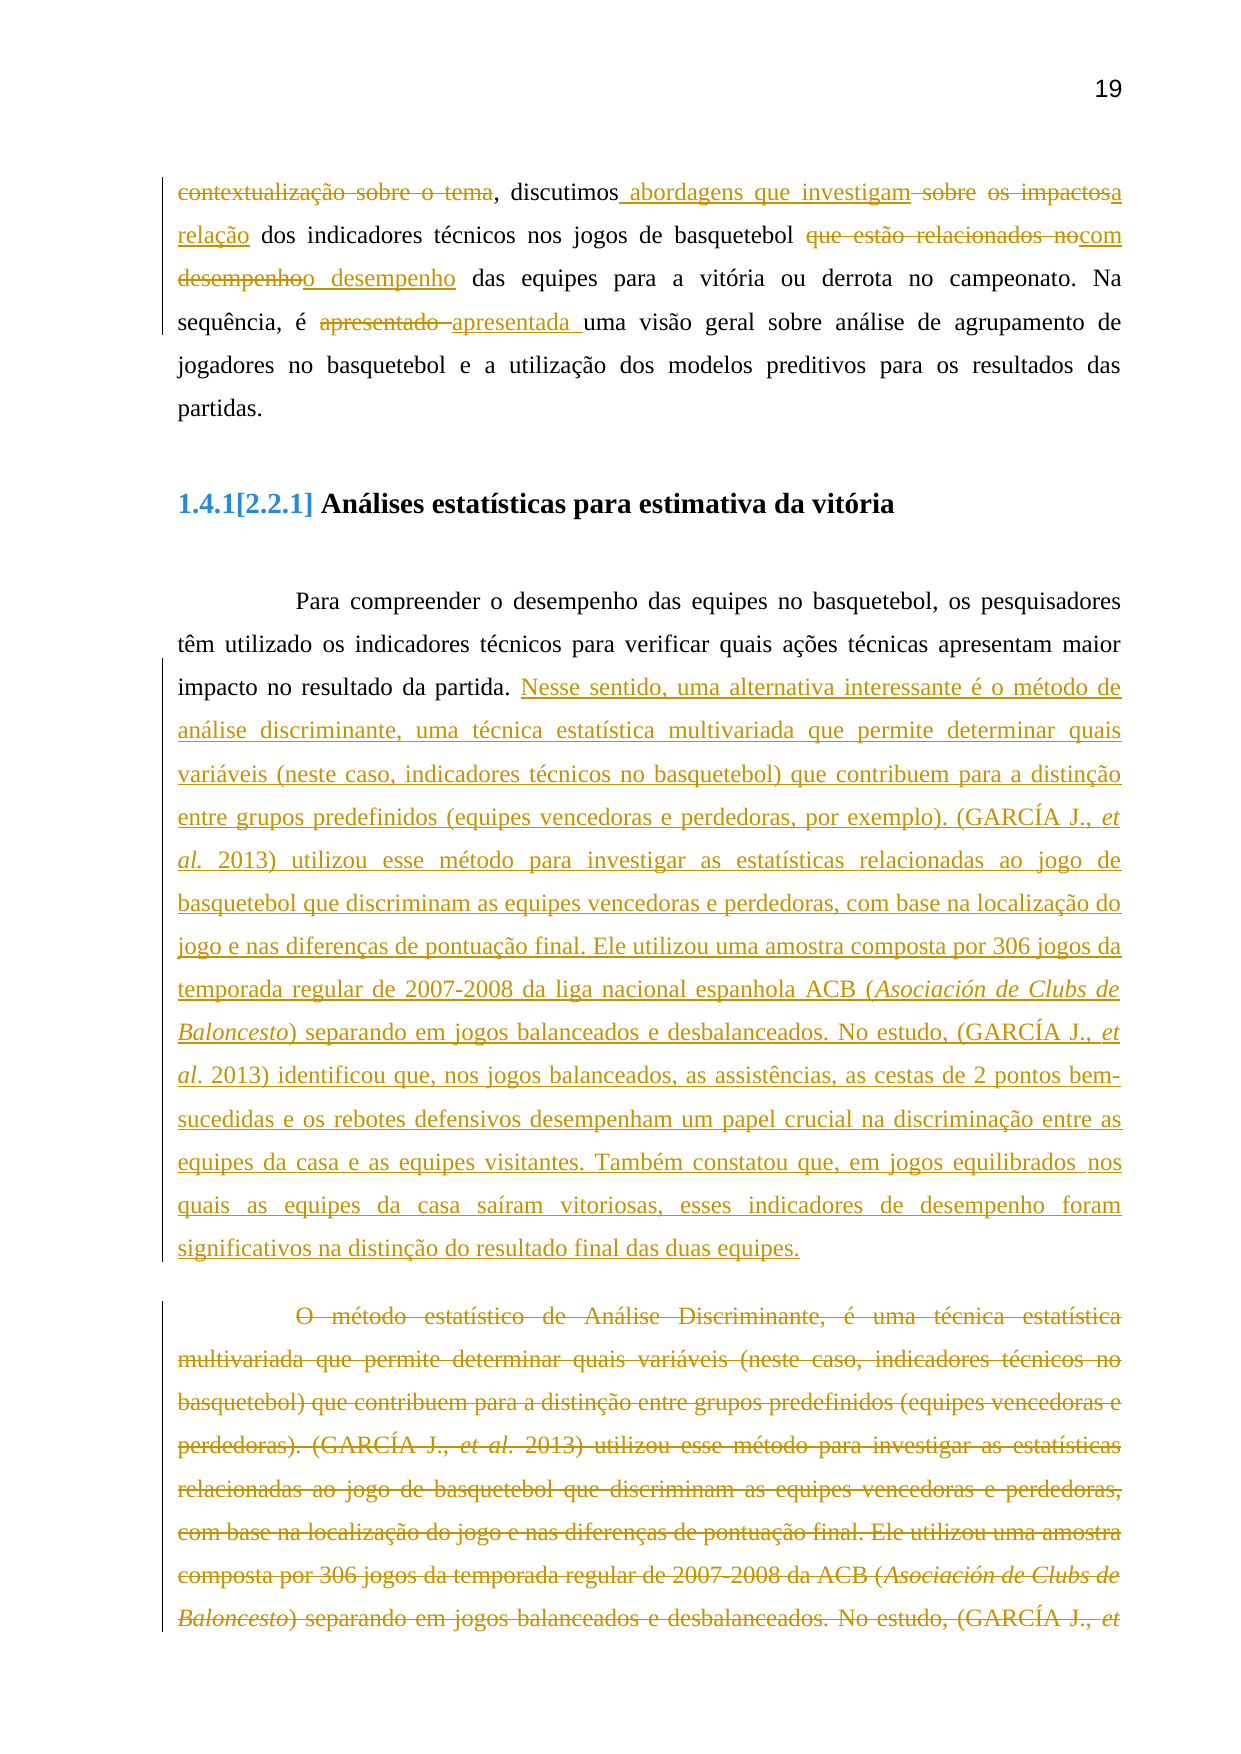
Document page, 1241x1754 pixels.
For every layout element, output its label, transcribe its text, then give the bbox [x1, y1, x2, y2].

subtitle Análises estatísticas para estimativa da vitória [177, 486, 1122, 519]
text Para compreender o desempenho das equipes no basquetebol, os pesquisadores têm utilizado os indicadores técnicos para verificar quais ações técnicas apresentam maior impacto no resultado da partida. [177, 871, 1122, 913]
text Para compreender o desempenho das equipes no basquetebol, os pesquisadores têm utilizado os indicadores técnicos para verificar quais ações técnicas apresentam maior impacto no resultado da partida. [177, 914, 1122, 956]
text Para compreender o desempenho das equipes no basquetebol, os pesquisadores têm utilizado os indicadores técnicos para verificar quais ações técnicas apresentam maior impacto no resultado da partida. [177, 1216, 1122, 1262]
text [177, 177, 1122, 422]
text Para compreender o desempenho das equipes no basquetebol, os pesquisadores têm utilizado os indicadores técnicos para verificar quais ações técnicas apresentam maior impacto no resultado da partida. [177, 958, 1122, 1129]
text Para compreender o desempenho das equipes no basquetebol, os pesquisadores têm utilizado os indicadores técnicos para verificar quais ações técnicas apresentam maior impacto no resultado da partida. [177, 742, 1122, 784]
text Para compreender o desempenho das equipes no basquetebol, os pesquisadores têm utilizado os indicadores técnicos para verificar quais ações técnicas apresentam maior impacto no resultado da partida. [177, 785, 1122, 870]
text Para compreender o desempenho das equipes no basquetebol, os pesquisadores têm utilizado os indicadores técnicos para verificar quais ações técnicas apresentam maior impacto no resultado da partida. [177, 586, 1122, 741]
text Para compreender o desempenho das equipes no basquetebol, os pesquisadores têm utilizado os indicadores técnicos para verificar quais ações técnicas apresentam maior impacto no resultado da partida. [177, 1130, 1122, 1215]
